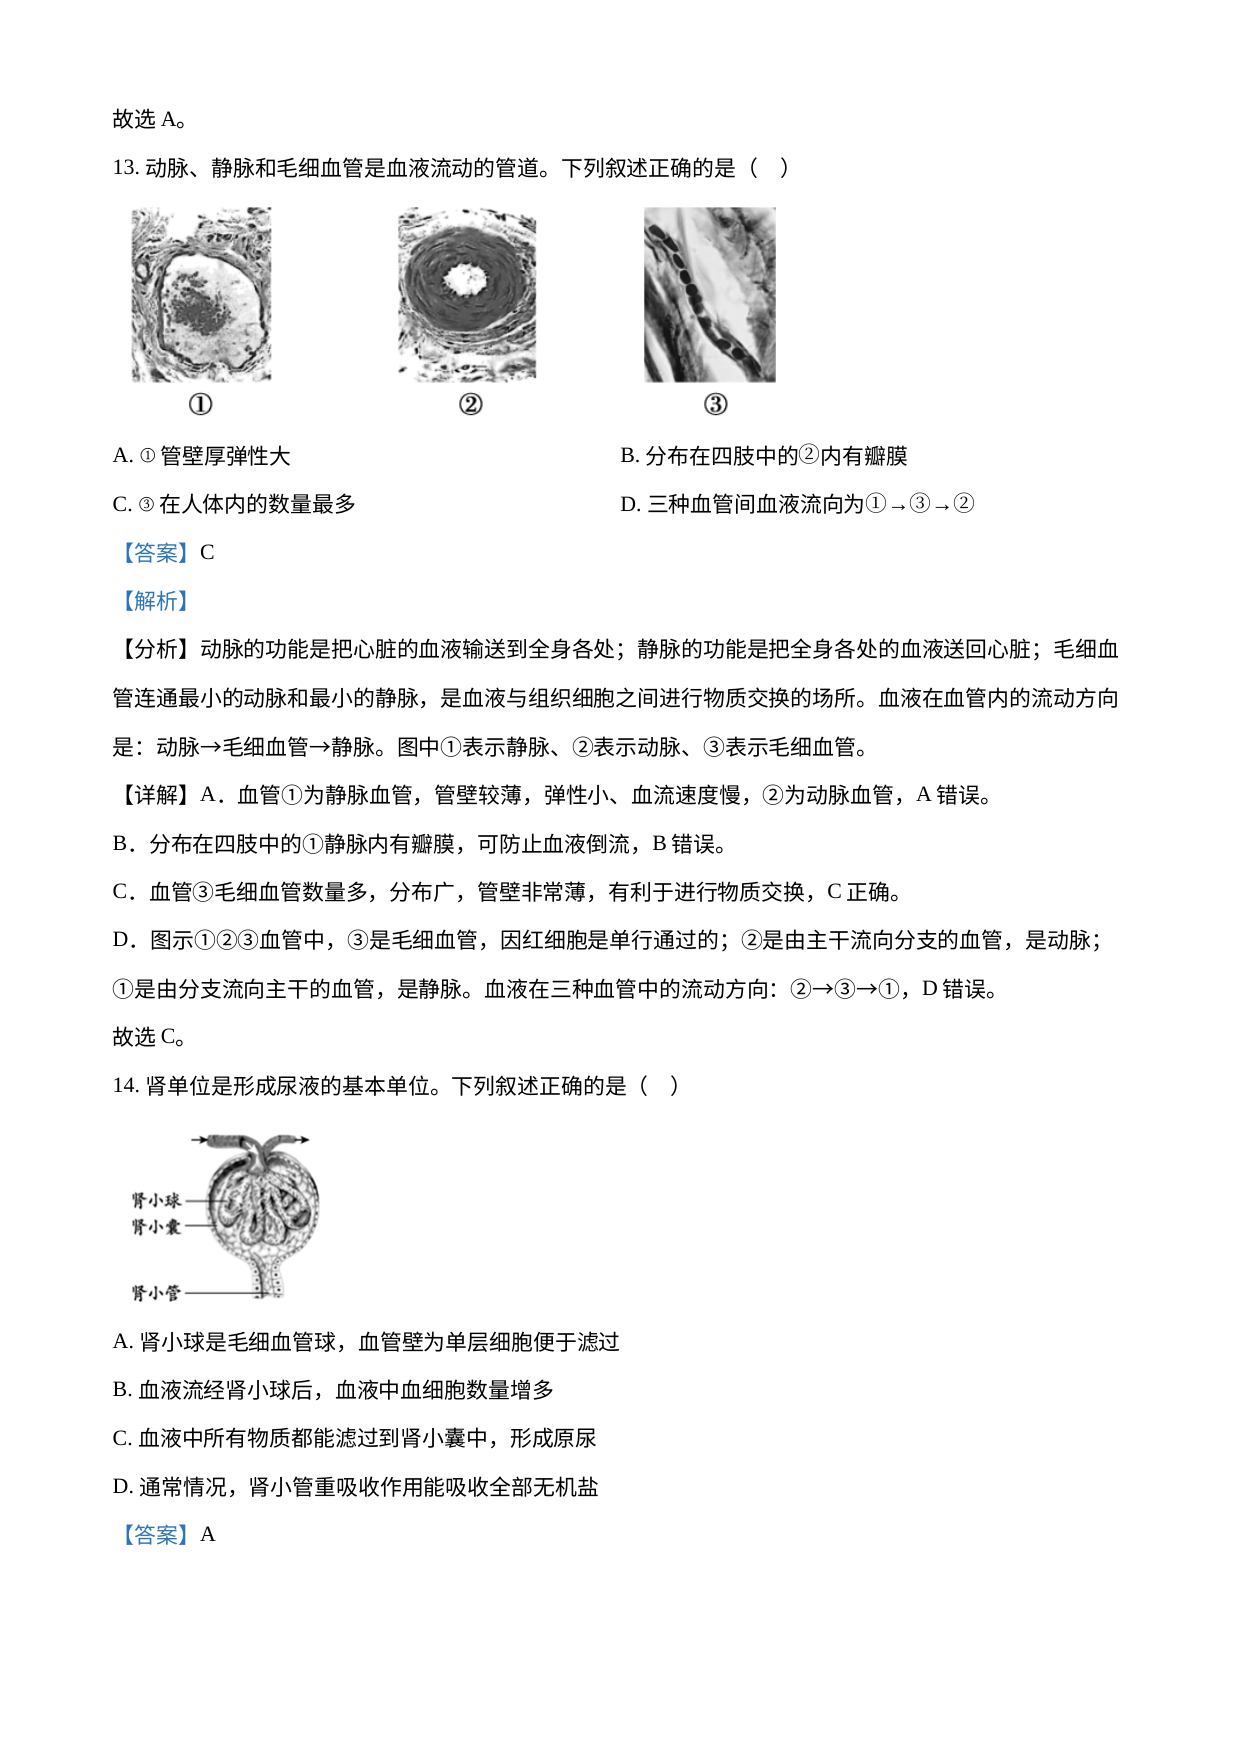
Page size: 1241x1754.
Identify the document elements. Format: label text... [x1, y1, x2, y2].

text 【答案】A [112, 1517, 1128, 1550]
text C. 血液中所有物质都能滤过到肾小囊中，形成原尿 [112, 1421, 1128, 1453]
text 故选C。 [112, 1020, 1128, 1052]
text 【详解】A．血管①为静脉血管，管壁较薄，弹性小、血流速度慢，②为动脉血管，A错误。 [112, 778, 1128, 810]
text C．血管③毛细血管数量多，分布广，管壁非常薄，有利于进行物质交换，C正确。 [112, 874, 1128, 907]
text C. ③在人体内的数量最多 D. 三种血管间血液流向为①→③→② [112, 487, 1128, 519]
picture [112, 1121, 333, 1307]
text A. ①管壁厚弹性大 B. 分布在四肢中的②内有瓣膜 [112, 439, 1128, 471]
text B. 血液流经肾小球后，血液中血细胞数量增多 [112, 1372, 1128, 1405]
text 【分析】动脉的功能是把心脏的血液输送到全身各处；静脉的功能是把全身各处的血液送回心脏；毛细血管连通最小的动脉和最小的静脉，是血液与组织细胞之间进行物质交换的场所。血液在血管内的流动方向是：动脉→毛细血管→静脉。图中①表示静脉、②表示动脉、③表示毛细血管。 [112, 632, 1128, 762]
text 14. 肾单位是形成尿液的基本单位。下列叙述正确的是（ ） [112, 1068, 1128, 1101]
text 故选A。 [112, 102, 1128, 134]
text 【答案】C [112, 535, 1128, 568]
text A. 肾小球是毛细血管球，血管壁为单层细胞便于滤过 [112, 1324, 1128, 1357]
picture [112, 204, 791, 421]
text B．分布在四肢中的①静脉内有瓣膜，可防止血液倒流，B错误。 [112, 826, 1128, 859]
text D．图示①②③血管中，③是毛细血管，因红细胞是单行通过的；②是由主干流向分支的血管，是动脉；①是由分支流向主干的血管，是静脉。血液在三种血管中的流动方向：②→③→①，D错误。 [112, 923, 1128, 1004]
text 【解析】 [112, 584, 1128, 616]
text 13. 动脉、静脉和毛细血管是血液流动的管道。下列叙述正确的是（ ） [112, 150, 1128, 183]
text D. 通常情况，肾小管重吸收作用能吸收全部无机盐 [112, 1469, 1128, 1502]
